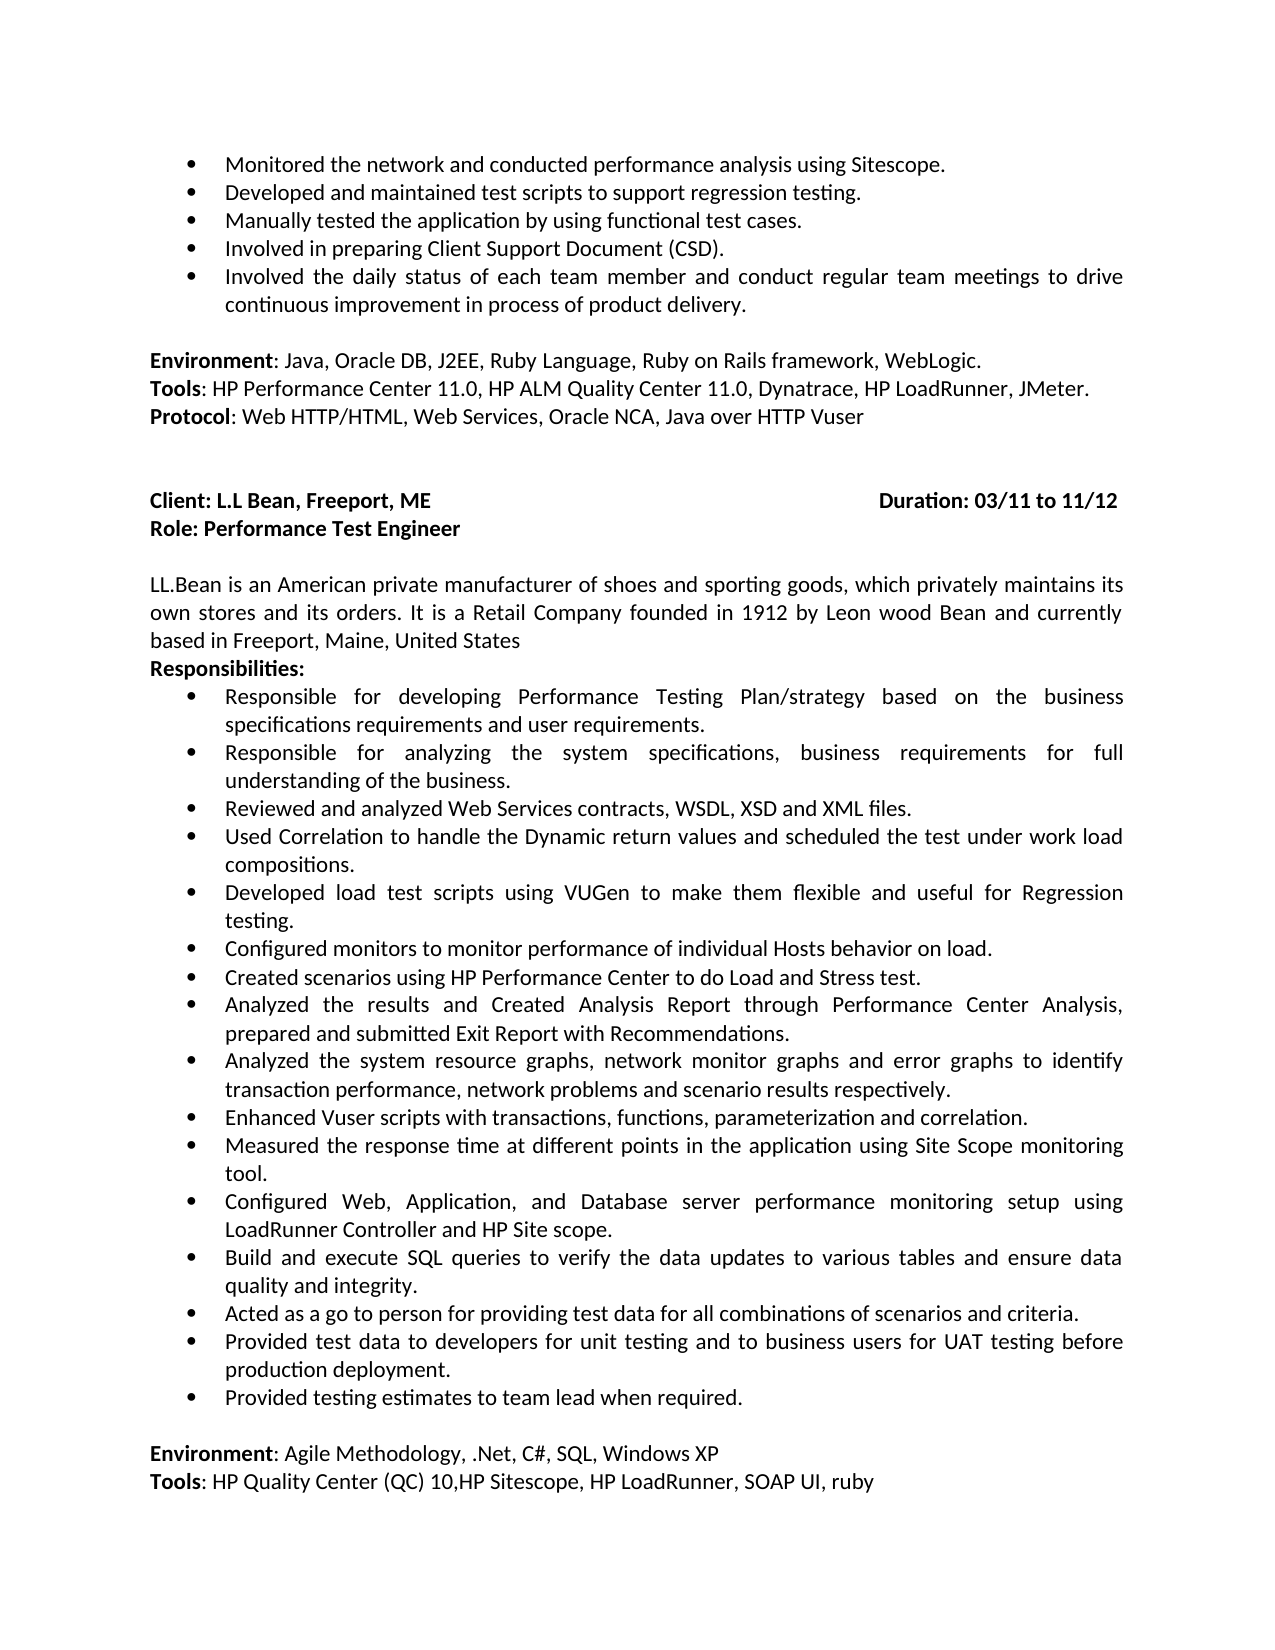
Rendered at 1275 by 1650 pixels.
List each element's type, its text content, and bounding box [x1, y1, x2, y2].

list Responsible for analyzing the system specifications, business requirements for full understanding of the business. [187, 738, 1125, 794]
list Involved the daily status of each team member and conduct regular team meetings to drive continuous improvement in process of product delivery. [187, 262, 1125, 318]
list Involved in preparing Client Support Document (CSD). [187, 234, 1125, 262]
list Used Correlation to handle the Dynamic return values and scheduled the test under work load compositions. [187, 822, 1125, 878]
list Responsible for developing Performance Testing Plan/strategy based on the business specifications requirements and user requirements. [187, 682, 1125, 738]
list Configured Web, Application, and Database server performance monitoring setup using LoadRunner Controller and HP Site scope. [187, 1187, 1125, 1243]
text Tools: HP Performance Center 11.0, HP ALM Quality Center 11.0, Dynatrace, HP LoadRunner, JMeter. [150, 374, 1125, 402]
list Configured monitors to monitor performance of individual Hosts behavior on load. [187, 934, 1125, 963]
text Tools: HP Quality Center (QC) 10,HP Sitescope, HP LoadRunner, SOAP UI, ruby [150, 1467, 1125, 1495]
list Acted as a go to person for providing test data for all combinations of scenarios and criteria. [187, 1299, 1125, 1327]
list Reviewed and analyzed Web Services contracts, WSDL, XSD and XML files. [187, 794, 1125, 822]
text Responsibilities: [150, 654, 1125, 682]
list Developed load test scripts using VUGen to make them flexible and useful for Regression testing. [187, 878, 1125, 934]
list Measured the response time at different points in the application using Site Scope monitoring tool. [187, 1131, 1125, 1187]
list Analyzed the results and Created Analysis Report through Performance Center Analysis, prepared and submitted Exit Report with Recommendations. [187, 991, 1125, 1047]
list Analyzed the system resource graphs, network monitor graphs and error graphs to identify transaction performance, network problems and scenario results respectively. [187, 1047, 1125, 1103]
list Provided test data to developers for unit testing and to business users for UAT testing before production deployment. [187, 1327, 1125, 1383]
list Provided testing estimates to team lead when required. [187, 1383, 1125, 1411]
text Environment: Agile Methodology, .Net, C#, SQL, Windows XP [150, 1439, 1125, 1467]
list Manually tested the application by using functional test cases. [187, 206, 1125, 234]
text Protocol: Web HTTP/HTML, Web Services, Oracle NCA, Java over HTTP Vuser [150, 402, 1125, 430]
list Enhanced Vuser scripts with transactions, functions, parameterization and correlation. [187, 1103, 1125, 1131]
list Developed and maintained test scripts to support regression testing. [187, 178, 1125, 206]
text Client: L.L Bean, Freeport, ME Duration: 03/11 to 11/12 [150, 486, 1125, 514]
text Role: Performance Test Engineer [150, 514, 1125, 542]
text LL.Bean is an American private manufacturer of shoes and sporting goods, which privately maintains its own stores and its orders. It is a Retail Company founded in 1912 by Leon wood Bean and currently based in Freeport, Maine, United States [150, 570, 1125, 654]
text Environment: Java, Oracle DB, J2EE, Ruby Language, Ruby on Rails framework, WebLogic. [150, 346, 1125, 374]
list Build and execute SQL queries to verify the data updates to various tables and ensure data quality and integrity. [187, 1243, 1125, 1299]
list Created scenarios using HP Performance Center to do Load and Stress test. [187, 963, 1125, 991]
list Monitored the network and conducted performance analysis using Sitescope. [187, 150, 1125, 178]
